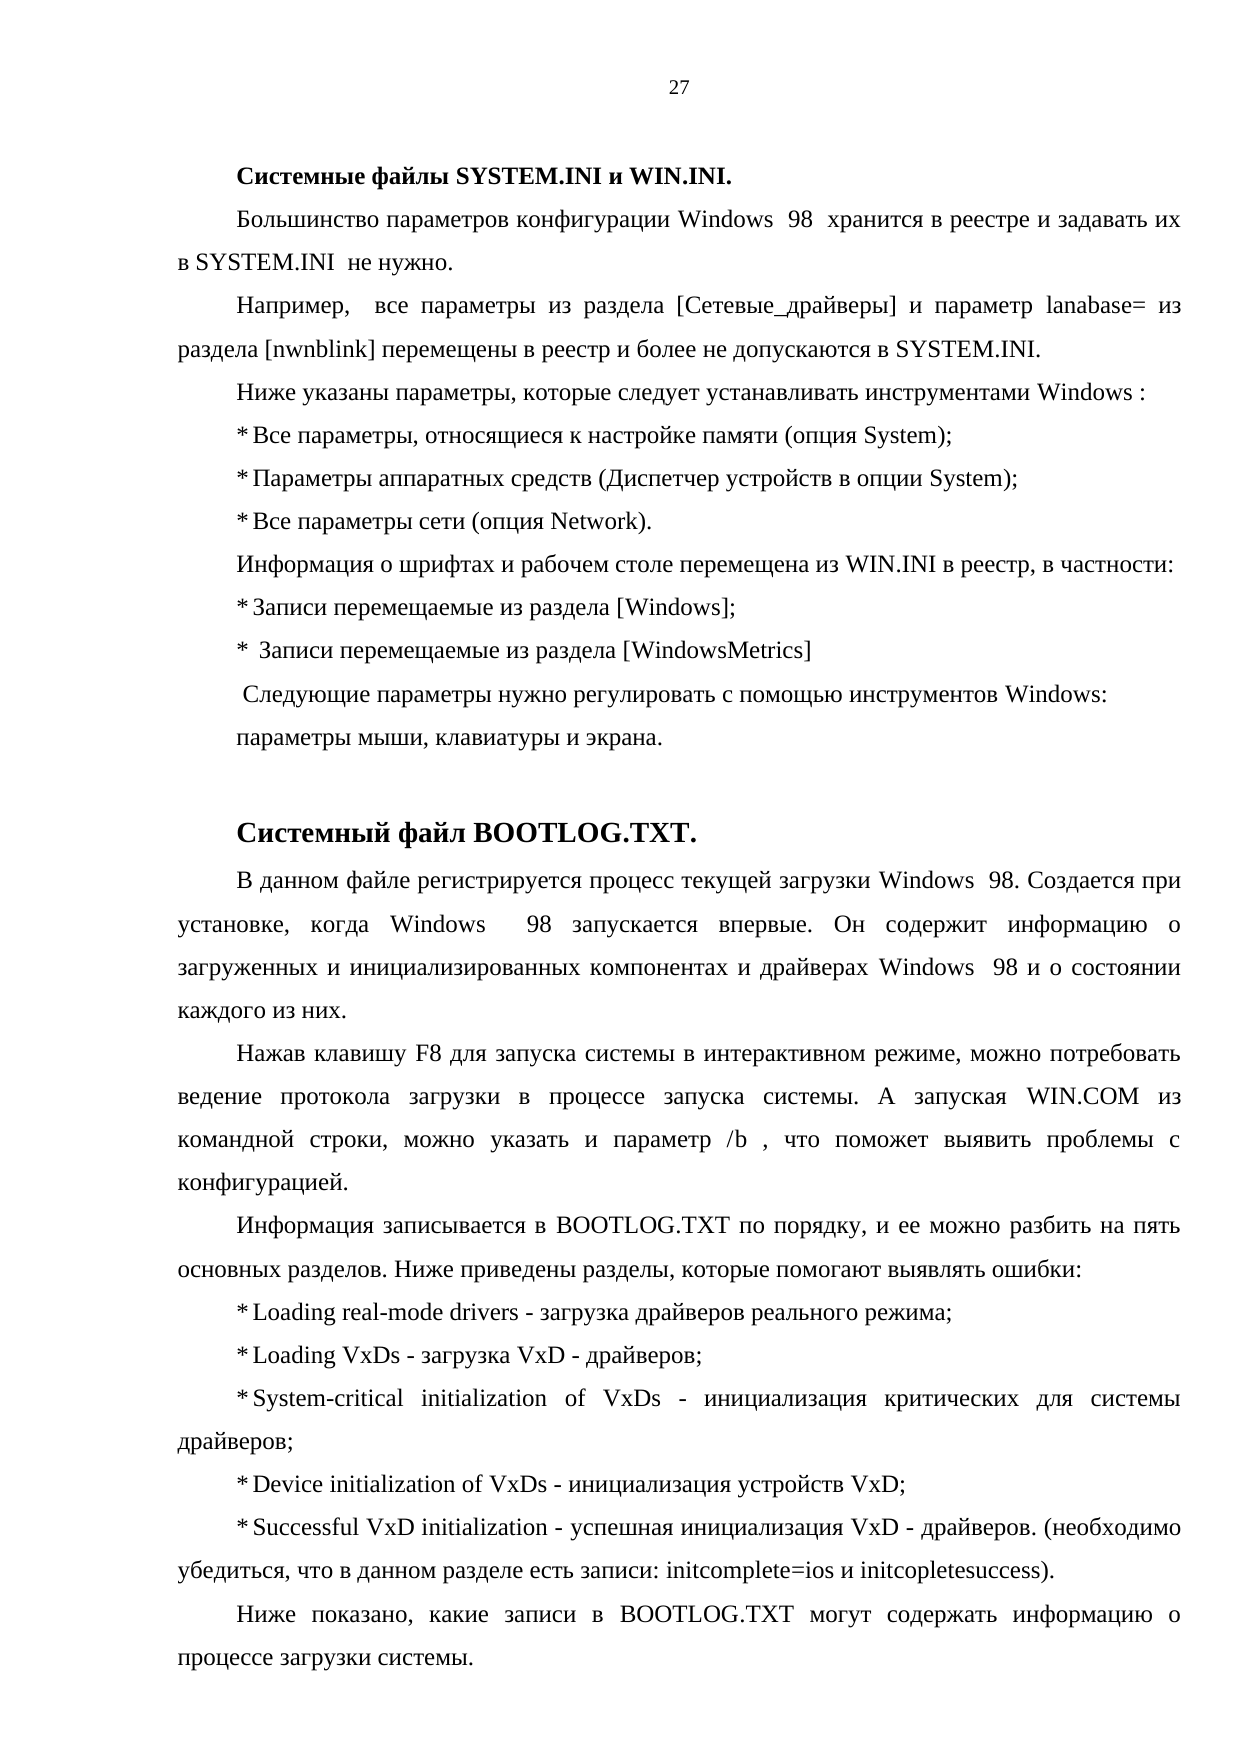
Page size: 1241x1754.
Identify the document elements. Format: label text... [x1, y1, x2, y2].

list Нажав клавишу F8 для запуска системы в интерактивном режиме, можно потребовать ведение протокола загрузки в процессе запуска системы. А запуская WIN.COM из командной строки, можно указать и параметр /b , что поможет выявить проблемы с конфигурацией. [177, 1038, 1181, 1196]
list Записи перемещаемые из раздела [Windows]; [177, 592, 1181, 621]
list В данном файле регистрируется процесс текущей загрузки Windows 98. Создается при установке, когда Windows 98 запускается впервые. Он содержит информацию о загруженных и инициализированных компонентах и драйверах Windows 98 и о состоянии каждого из них. [177, 866, 1181, 1024]
list Loading VxDs - загрузка VxD - драйверов; [177, 1340, 1181, 1369]
list Большинство параметров конфигурации Windows 98 хранится в реестре и задавать их в SYSTEM.INI не нужно. [177, 204, 1181, 276]
list Системный файл BOOTLOG.TXT. [177, 815, 1181, 849]
list Например, все параметры из раздела [Сетевые_драйверы] и параметр lanabase= из раздела [nwnblink] перемещены в реестр и более не допускаются в SYSTEM.INI. [177, 291, 1181, 362]
list System-critical initialization of VxDs - инициализация критических для системы драйверов; [177, 1383, 1181, 1455]
list Все параметры сети (опция Network). [177, 506, 1181, 535]
list Device initialization of VxDs - инициализация устройств VxD; [177, 1469, 1181, 1498]
list Successful VxD initialization - успешная инициализация VxD - драйверов. (необходимо убедиться, что в данном разделе есть записи: initcomplete=ios и initcopletesuccess). [177, 1512, 1181, 1584]
list Информация о шрифтах и рабочем столе перемещена из WIN.INI в реестр, в частности: [177, 549, 1181, 578]
list Системные файлы SYSTEM.INI и WIN.INI. [177, 161, 1181, 190]
list параметры мыши, клавиатуры и экрана. [177, 722, 1181, 751]
text Ниже показано, какие записи в BOOTLOG.TXT могут содержать информацию о процессе загрузки системы. [177, 1599, 1181, 1671]
list Информация записывается в BOOTLOG.TXT по порядку, и ее можно разбить на пять основных разделов. Ниже приведены разделы, которые помогают выявлять ошибки: [177, 1211, 1181, 1282]
list Параметры аппаратных средств (Диспетчер устройств в опции System); [177, 463, 1181, 492]
list Ниже указаны параметры, которые следует устанавливать инструментами Windows : [177, 377, 1181, 406]
text Следующие параметры нужно регулировать с помощью инструментов Windows: [236, 679, 1181, 707]
list Записи перемещаемые из раздела [WindowsMetrics] [177, 636, 1181, 664]
list Все параметры, относящиеся к настройке памяти (опция System); [177, 420, 1181, 449]
list Loading real-mode drivers - загрузка драйверов реального режима; [177, 1297, 1181, 1326]
